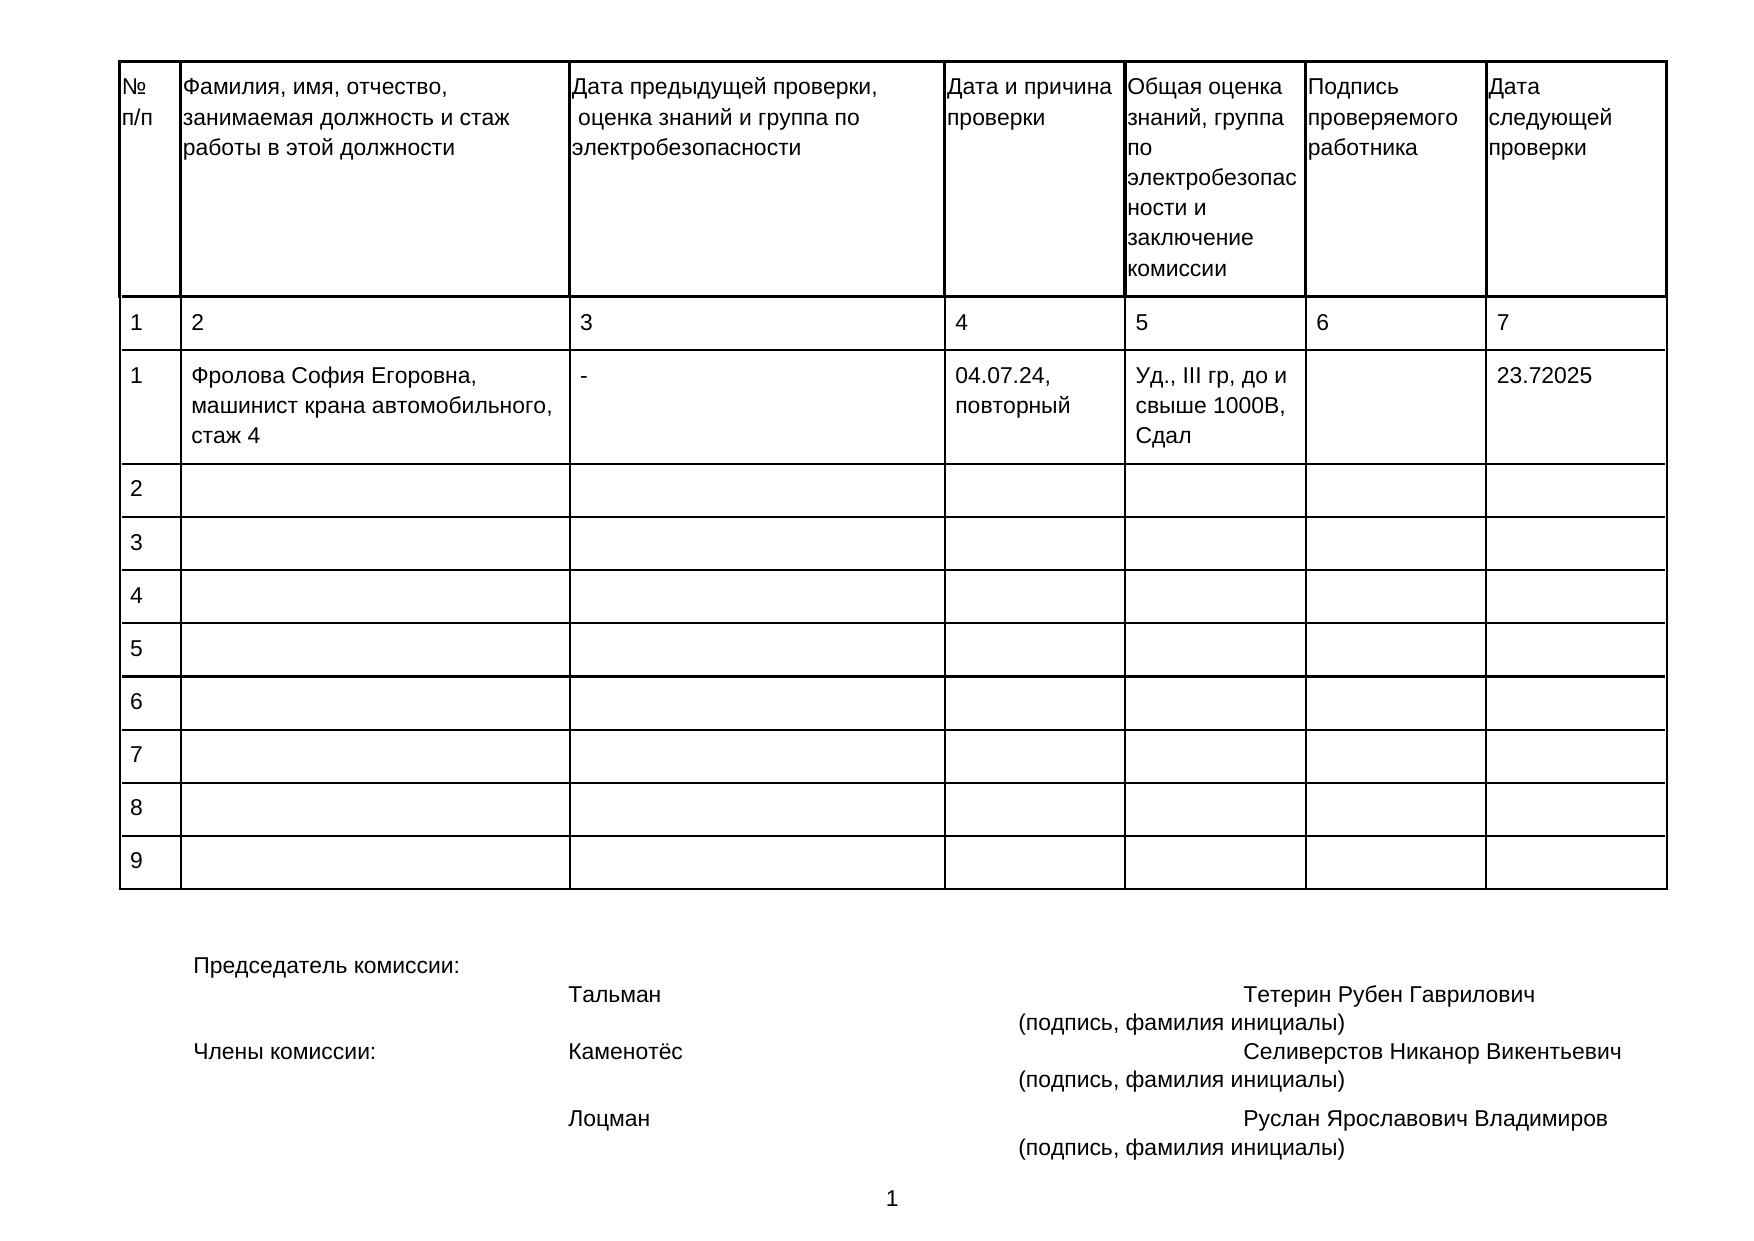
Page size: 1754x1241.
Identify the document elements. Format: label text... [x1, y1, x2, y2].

table_cell [571, 518, 944, 569]
table_cell [1126, 518, 1305, 569]
table_cell 4 [121, 570, 180, 622]
table_cell 5 [121, 623, 180, 675]
table_cell [946, 624, 1124, 675]
table_cell [1126, 678, 1305, 728]
text Лоцман Руслан Ярославович Владимиров [568, 1105, 1666, 1131]
table_cell 7 [1487, 298, 1666, 349]
table_cell 4 [946, 298, 1124, 349]
table_cell [182, 678, 569, 728]
table_cell [182, 465, 569, 516]
table_header Дата следующей проверки [1488, 63, 1665, 295]
table_header Подпись проверяемого работника [1307, 63, 1485, 295]
table_cell [1126, 731, 1305, 782]
table_cell [1487, 463, 1666, 516]
table_cell [1307, 351, 1485, 463]
table_cell [571, 837, 944, 888]
text 1 [118, 1185, 1666, 1211]
table_header Дата и причина проверки [946, 63, 1123, 295]
text (подпись, фамилия инициалы) [118, 1133, 1666, 1160]
table_cell 5 [1126, 298, 1305, 349]
table_cell [182, 784, 569, 835]
table_cell [182, 518, 569, 569]
table_cell [946, 465, 1124, 516]
table_cell [571, 731, 944, 782]
table_cell [1307, 731, 1485, 782]
table_cell [1487, 835, 1666, 888]
table_header Общая оценка знаний, группа по электробезопасности и заключение комиссии [1127, 63, 1304, 295]
table_cell 3 [121, 517, 180, 569]
table_cell [571, 571, 944, 622]
table_cell [182, 837, 569, 888]
table_cell Фролова София Егоровна, машинист крана автомобильного, стаж 4 [182, 351, 569, 463]
table_header Дата предыдущей проверки, оценка знаний и группа по электробезопасности [571, 63, 943, 295]
table_cell [1126, 624, 1305, 675]
table_cell 6 [1307, 298, 1485, 349]
table_cell [182, 731, 569, 782]
table_cell [1487, 569, 1666, 622]
table_header № п/п [121, 63, 179, 295]
table_cell 1 [121, 350, 180, 463]
table_cell [1307, 678, 1485, 728]
table_cell 23.72025 [1487, 349, 1666, 463]
table_cell [1307, 465, 1485, 516]
table_cell [1487, 675, 1666, 728]
table_cell [946, 518, 1124, 569]
table_cell [946, 571, 1124, 622]
table_cell [1487, 729, 1666, 782]
table_cell [946, 731, 1124, 782]
table_cell 1 [121, 296, 180, 349]
table_cell - [571, 351, 944, 463]
text Председатель комиссии: [118, 952, 1666, 979]
table_cell 04.07.24, повторный [946, 351, 1124, 463]
table_cell [182, 624, 569, 675]
table_cell 3 [571, 298, 944, 349]
table_cell [1126, 465, 1305, 516]
table_cell [1307, 518, 1485, 569]
text Члены комиссии: Каменотёс Селиверстов Никанор Викентьевич [118, 1038, 1666, 1064]
table_cell [1126, 837, 1305, 888]
table_cell 7 [121, 730, 180, 782]
table_cell [946, 784, 1124, 835]
table_cell [1307, 837, 1485, 888]
table_cell 2 [121, 464, 180, 516]
table_cell [571, 678, 944, 728]
table_cell 8 [121, 783, 180, 835]
table_cell Уд., III гр, до и свыше 1000В, Сдал [1126, 351, 1305, 463]
text (подпись, фамилия инициалы) [118, 1009, 1666, 1036]
table_cell [571, 784, 944, 835]
table_cell [946, 837, 1124, 888]
table_cell [571, 624, 944, 675]
table_cell 6 [121, 676, 180, 728]
text (подпись, фамилия инициалы) [118, 1066, 1666, 1092]
table_cell [1307, 571, 1485, 622]
table_cell [1126, 784, 1305, 835]
table_cell [182, 571, 569, 622]
text Тальман Тетерин Рубен Гаврилович [568, 981, 1666, 1007]
table_cell [571, 465, 944, 516]
table_cell [1307, 624, 1485, 675]
table_cell [1487, 516, 1666, 569]
table_cell 9 [121, 836, 180, 888]
table_cell [1307, 784, 1485, 835]
table_cell [1487, 782, 1666, 835]
table_cell [946, 678, 1124, 728]
table_cell 2 [182, 298, 569, 349]
table_cell [1487, 622, 1666, 675]
table_header Фамилия, имя, отчество, занимаемая должность и стаж работы в этой должности [182, 63, 568, 295]
table_cell [1126, 571, 1305, 622]
